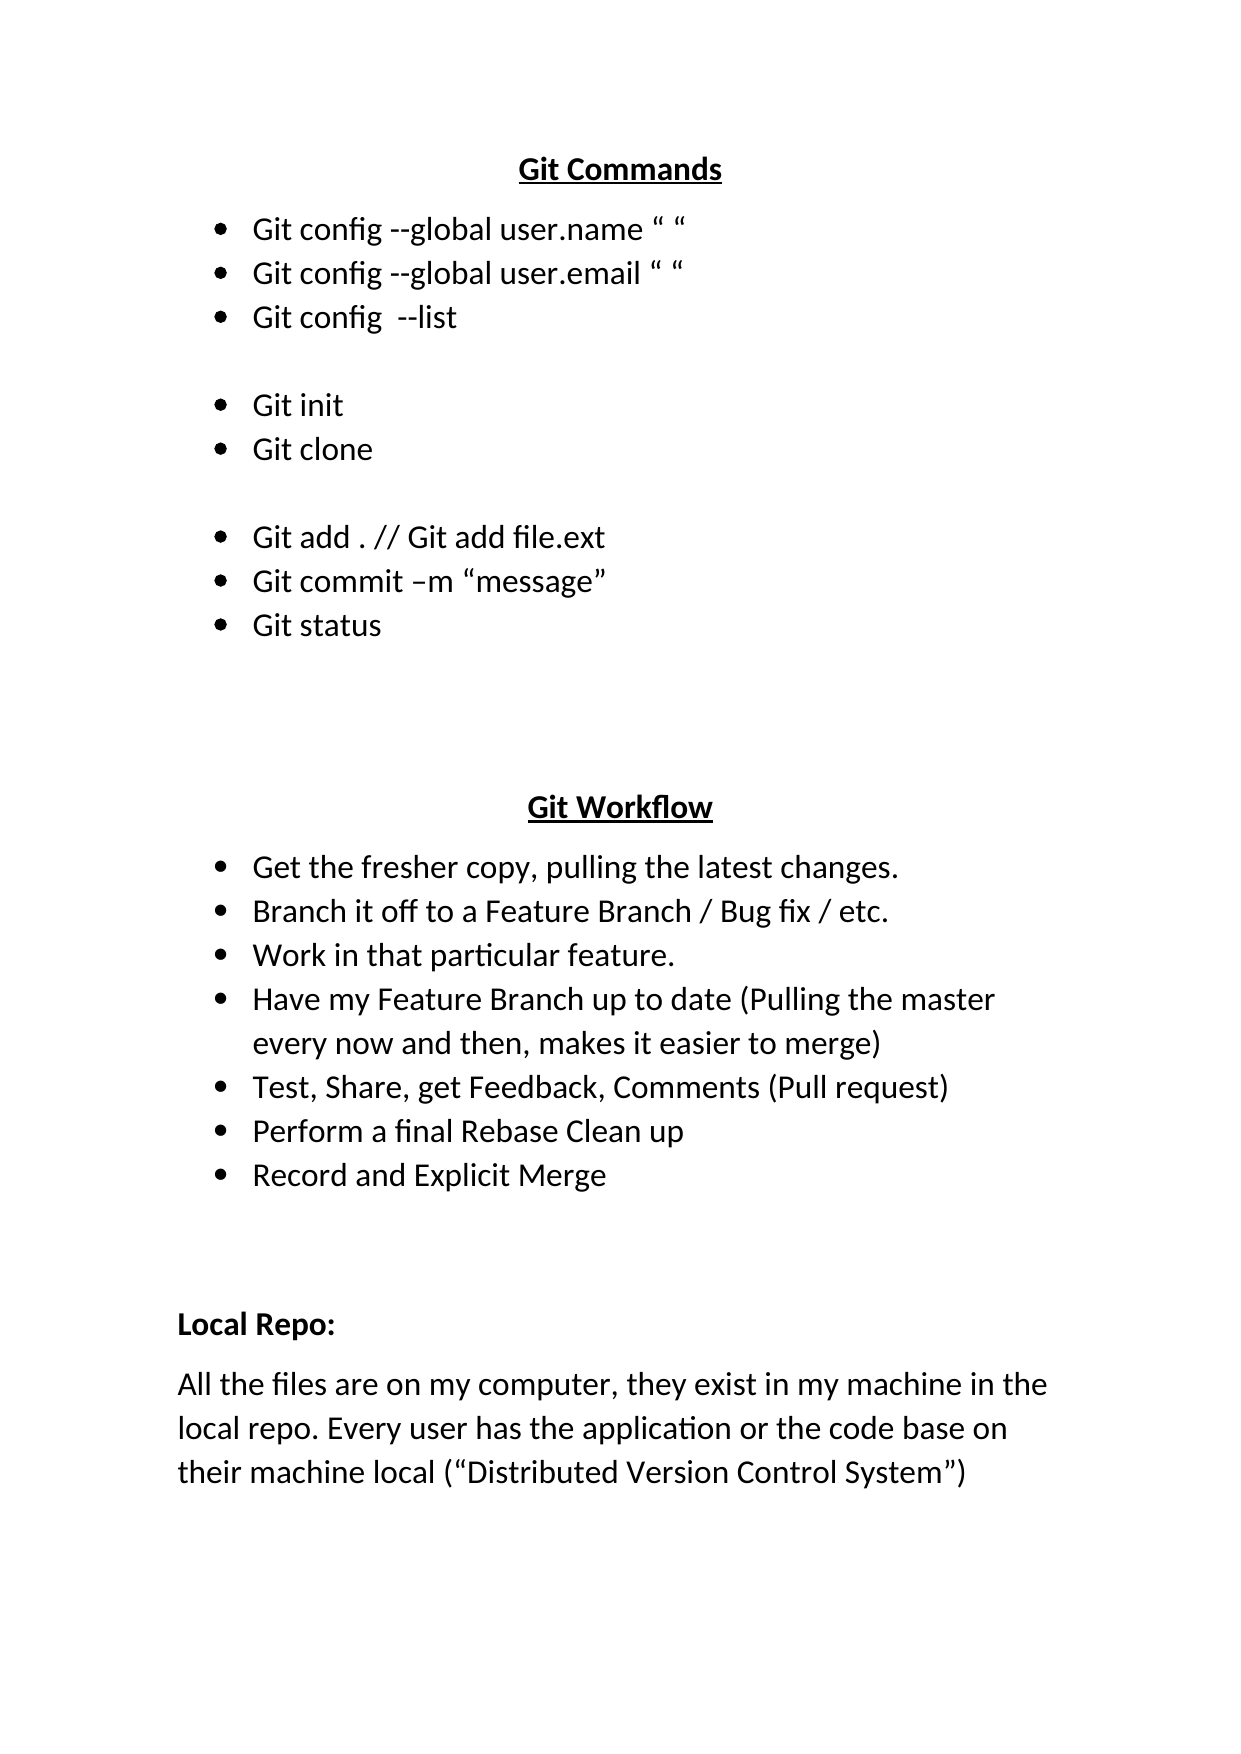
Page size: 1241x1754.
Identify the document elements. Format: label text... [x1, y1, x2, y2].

list Git config --list [215, 296, 1063, 337]
text All the files are on my computer, they exist in my machine in the local repo. Every user has the application or the code base on their machine local (“Distributed Version Control System”) [177, 1363, 1063, 1492]
list Test, Share, get Feedback, Comments (Pull request) [215, 1066, 1063, 1107]
list Git config --global user.name “ “ [215, 208, 1063, 249]
list Git add . // Git add file.ext [215, 516, 1063, 557]
text Git Commands [177, 148, 1063, 188]
list Git config --global user.email “ “ [215, 252, 1063, 293]
list Git init [215, 384, 1063, 425]
list Git commit –m “message” [215, 560, 1063, 601]
list Git status [215, 604, 1063, 644]
list Have my Feature Branch up to date (Pulling the master every now and then, makes it easier to merge) [215, 978, 1063, 1063]
list Branch it off to a Feature Branch / Bug fix / etc. [215, 890, 1063, 931]
text Git Workflow [177, 786, 1063, 826]
list Perform a final Rebase Clean up [215, 1110, 1063, 1151]
list Get the fresher copy, pulling the latest changes. [215, 846, 1063, 887]
text Local Repo: [177, 1303, 1063, 1343]
list Git clone [215, 428, 1063, 469]
list Work in that particular feature. [215, 934, 1063, 975]
list Record and Explicit Merge [215, 1154, 1063, 1195]
